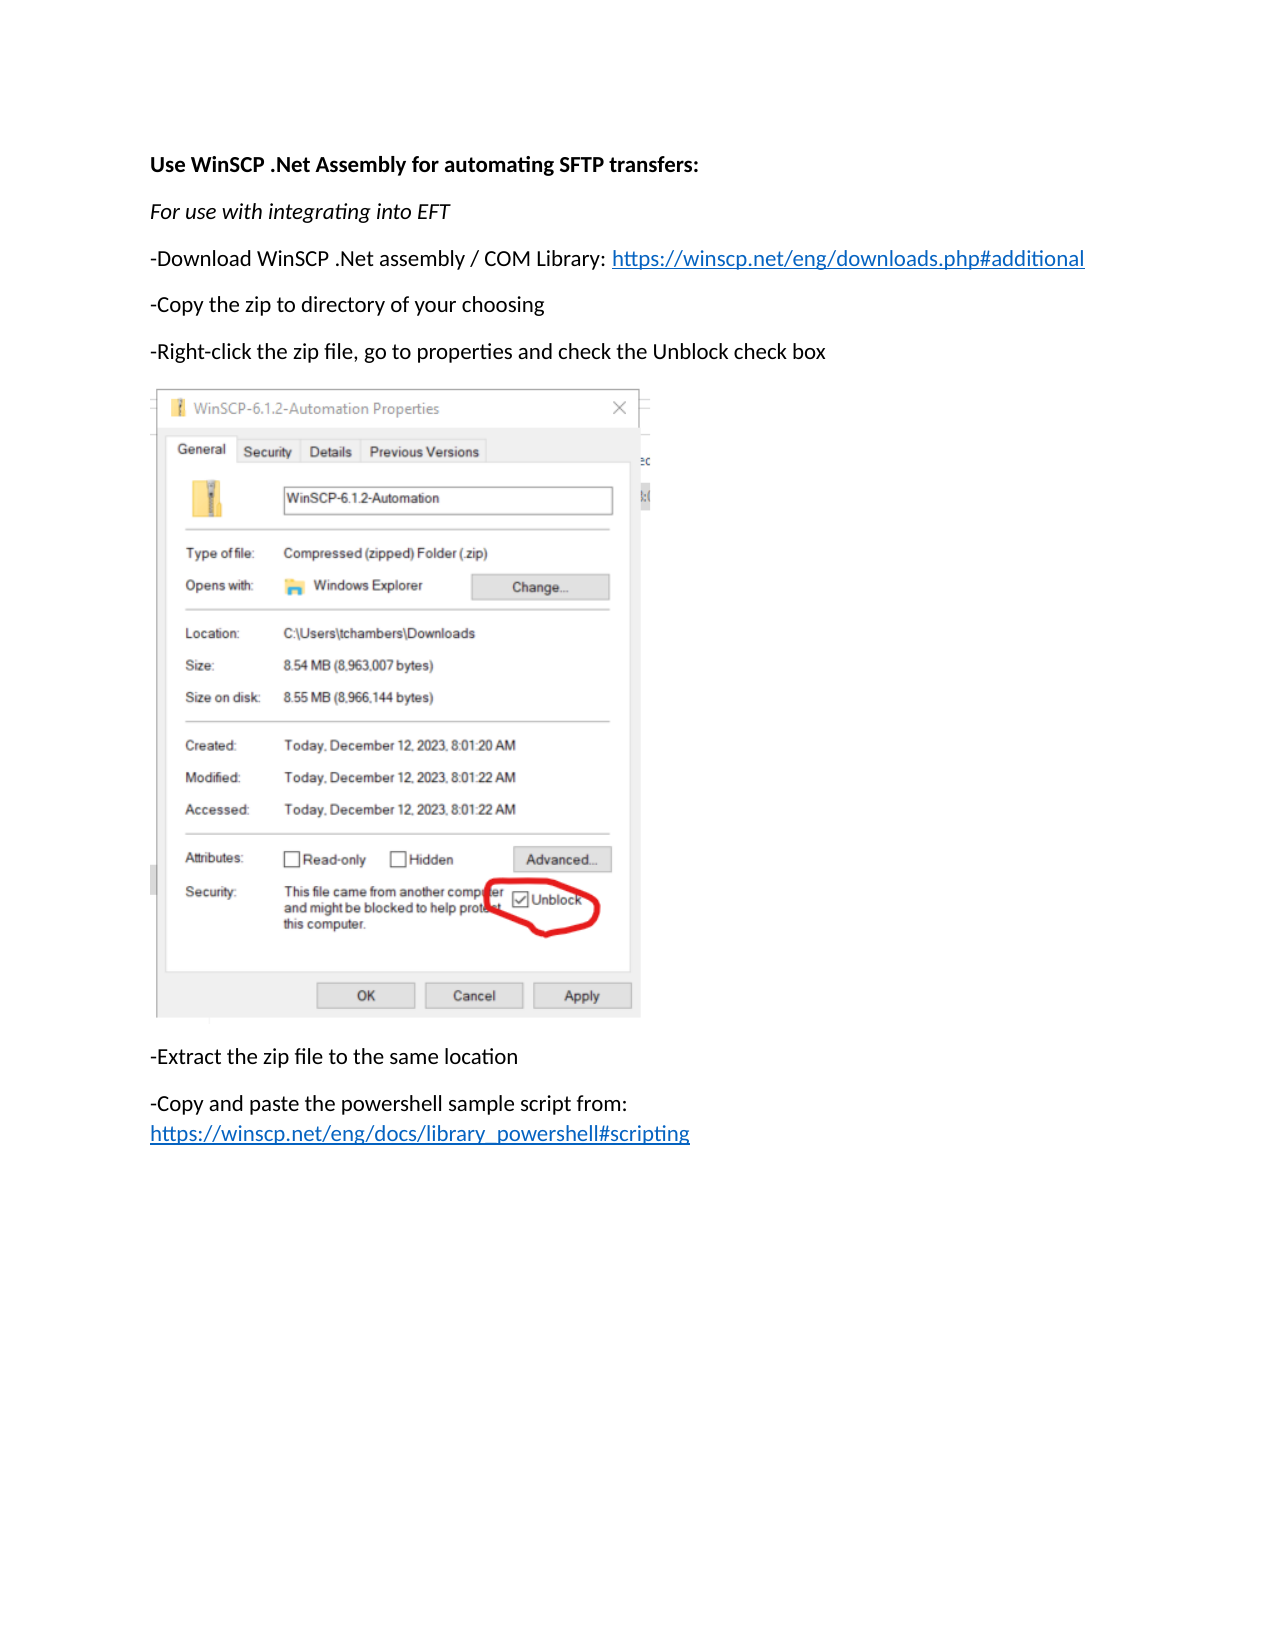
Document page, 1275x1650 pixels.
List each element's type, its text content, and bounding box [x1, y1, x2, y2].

text For use with integrating into EFT [150, 197, 1125, 225]
picture [150, 384, 650, 1024]
text Use WinSCP .Net Assembly for automating SFTP transfers: [150, 150, 1125, 178]
text -Right-click the zip file, go to properties and check the Unblock check box [150, 337, 1125, 366]
text -Extract the zip file to the same location [150, 1042, 1125, 1070]
text -Copy and paste the powershell sample script from: https://winscp.net/eng/docs/library_powershell#scripting [150, 1089, 1125, 1147]
text -Download WinSCP .Net assembly / COM Library: https://winscp.net/eng/downloads.php#additional [150, 244, 1125, 272]
text -Copy the zip to directory of your choosing [150, 291, 1125, 319]
